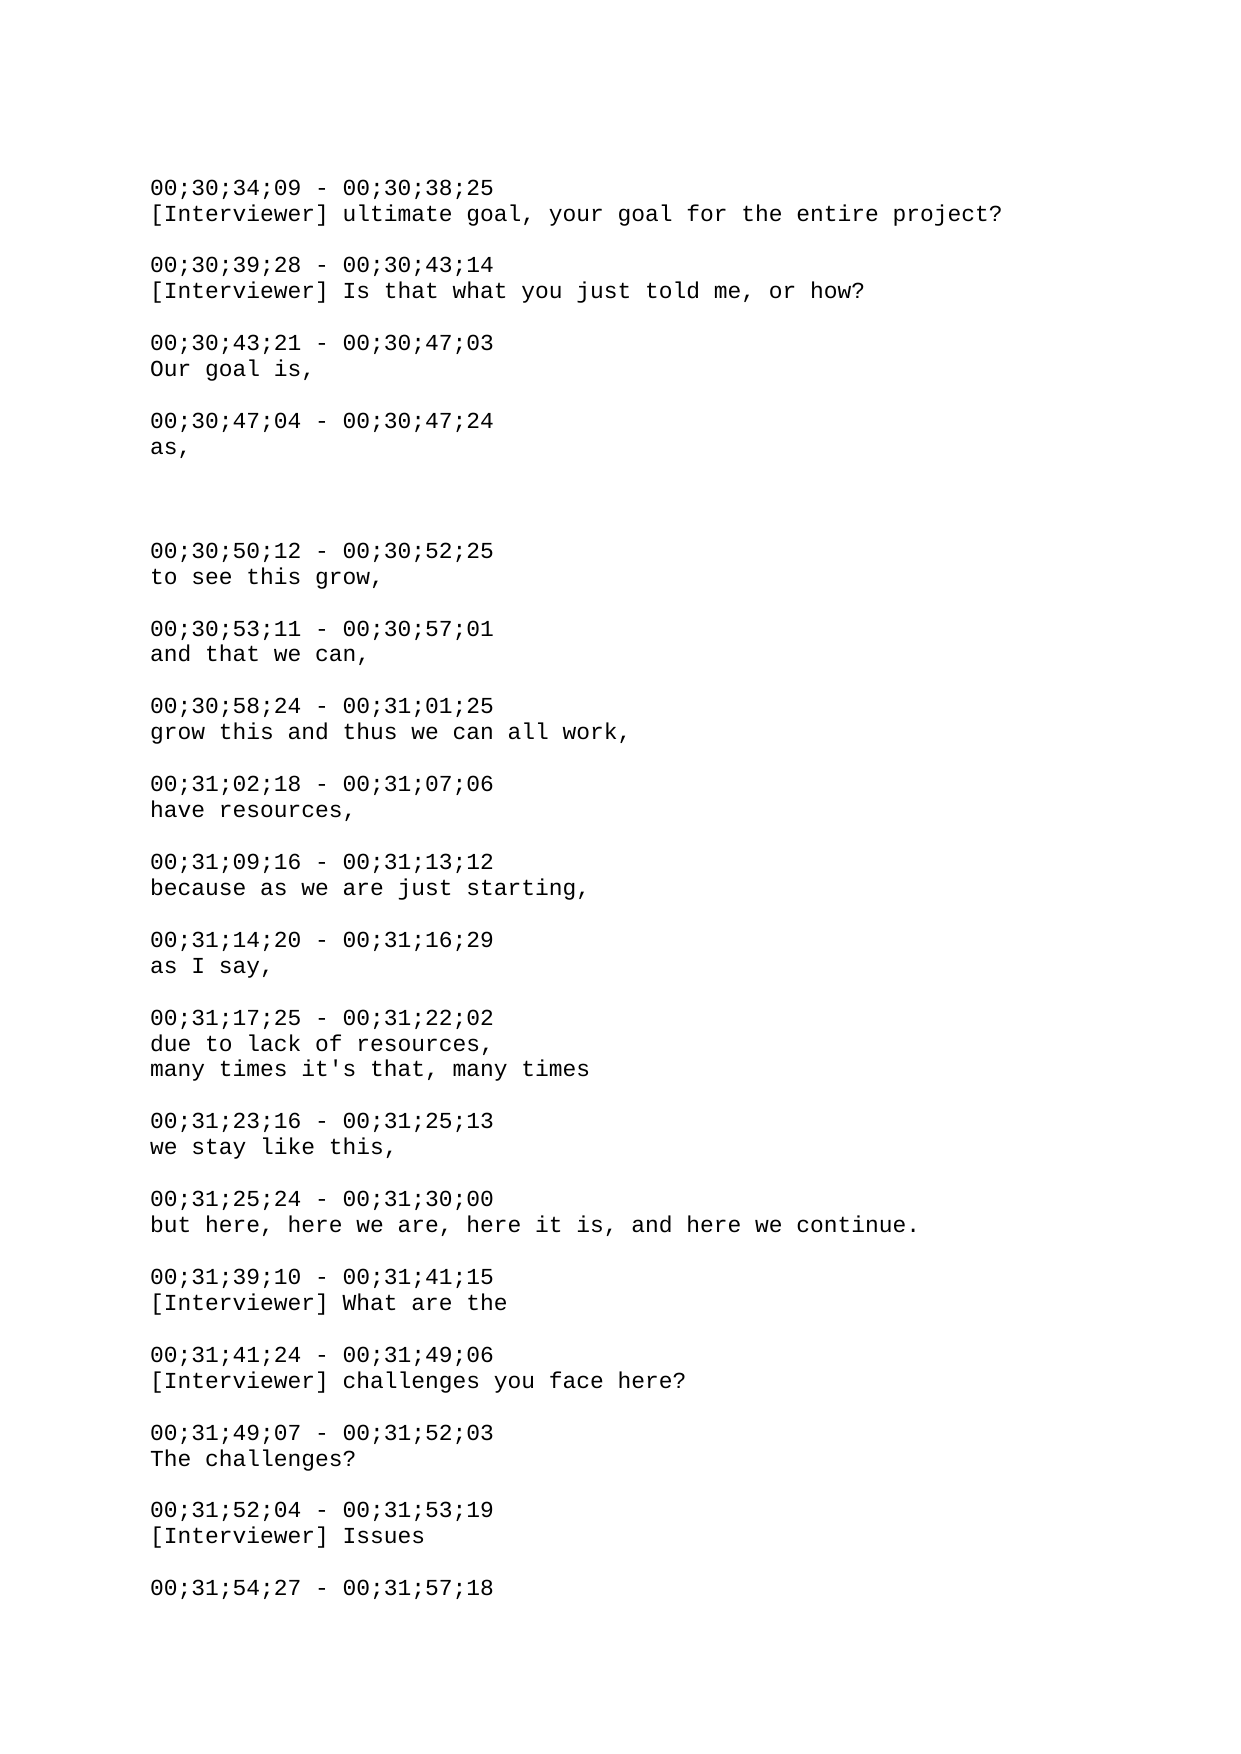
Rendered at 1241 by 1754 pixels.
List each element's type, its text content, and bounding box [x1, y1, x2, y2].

text [Interviewer] challenges you face here? [150, 1369, 1090, 1395]
text but here, here we are, here it is, and here we continue. [150, 1213, 1090, 1239]
text [Interviewer] Issues [150, 1525, 1090, 1551]
text 00;31;49;07 - 00;31;52;03 [150, 1421, 1090, 1447]
text 00;30;47;04 - 00;30;47;24 [150, 409, 1090, 435]
text 00;31;17;25 - 00;31;22;02 [150, 1006, 1090, 1032]
text 00;31;54;27 - 00;31;57;18 [150, 1577, 1090, 1602]
text many times it's that, many times [150, 1058, 1090, 1084]
text grow this and thus we can all work, [150, 721, 1090, 747]
text [Interviewer] Is that what you just told me, or how? [150, 280, 1090, 306]
text 00;30;50;12 - 00;30;52;25 [150, 539, 1090, 565]
text we stay like this, [150, 1136, 1090, 1162]
text 00;31;41;24 - 00;31;49;06 [150, 1343, 1090, 1369]
text 00;31;25;24 - 00;31;30;00 [150, 1187, 1090, 1213]
text to see this grow, [150, 565, 1090, 591]
text as I say, [150, 954, 1090, 980]
text 00;31;02;18 - 00;31;07;06 [150, 772, 1090, 798]
text Our goal is, [150, 357, 1090, 383]
text as, [150, 435, 1090, 461]
text 00;30;39;28 - 00;30;43;14 [150, 254, 1090, 280]
text [Interviewer] ultimate goal, your goal for the entire project? [150, 202, 1090, 228]
text 00;31;39;10 - 00;31;41;15 [150, 1265, 1090, 1291]
text have resources, [150, 798, 1090, 824]
text 00;31;14;20 - 00;31;16;29 [150, 928, 1090, 954]
text 00;30;34;09 - 00;30;38;25 [150, 176, 1090, 202]
text because as we are just starting, [150, 876, 1090, 902]
text 00;30;53;11 - 00;30;57;01 [150, 617, 1090, 643]
text 00;31;23;16 - 00;31;25;13 [150, 1110, 1090, 1136]
text and that we can, [150, 643, 1090, 669]
text due to lack of resources, [150, 1032, 1090, 1058]
text The challenges? [150, 1447, 1090, 1473]
text 00;31;52;04 - 00;31;53;19 [150, 1499, 1090, 1525]
text 00;30;43;21 - 00;30;47;03 [150, 332, 1090, 357]
text 00;31;09;16 - 00;31;13;12 [150, 850, 1090, 876]
text 00;30;58;24 - 00;31;01;25 [150, 695, 1090, 721]
text [Interviewer] What are the [150, 1291, 1090, 1317]
